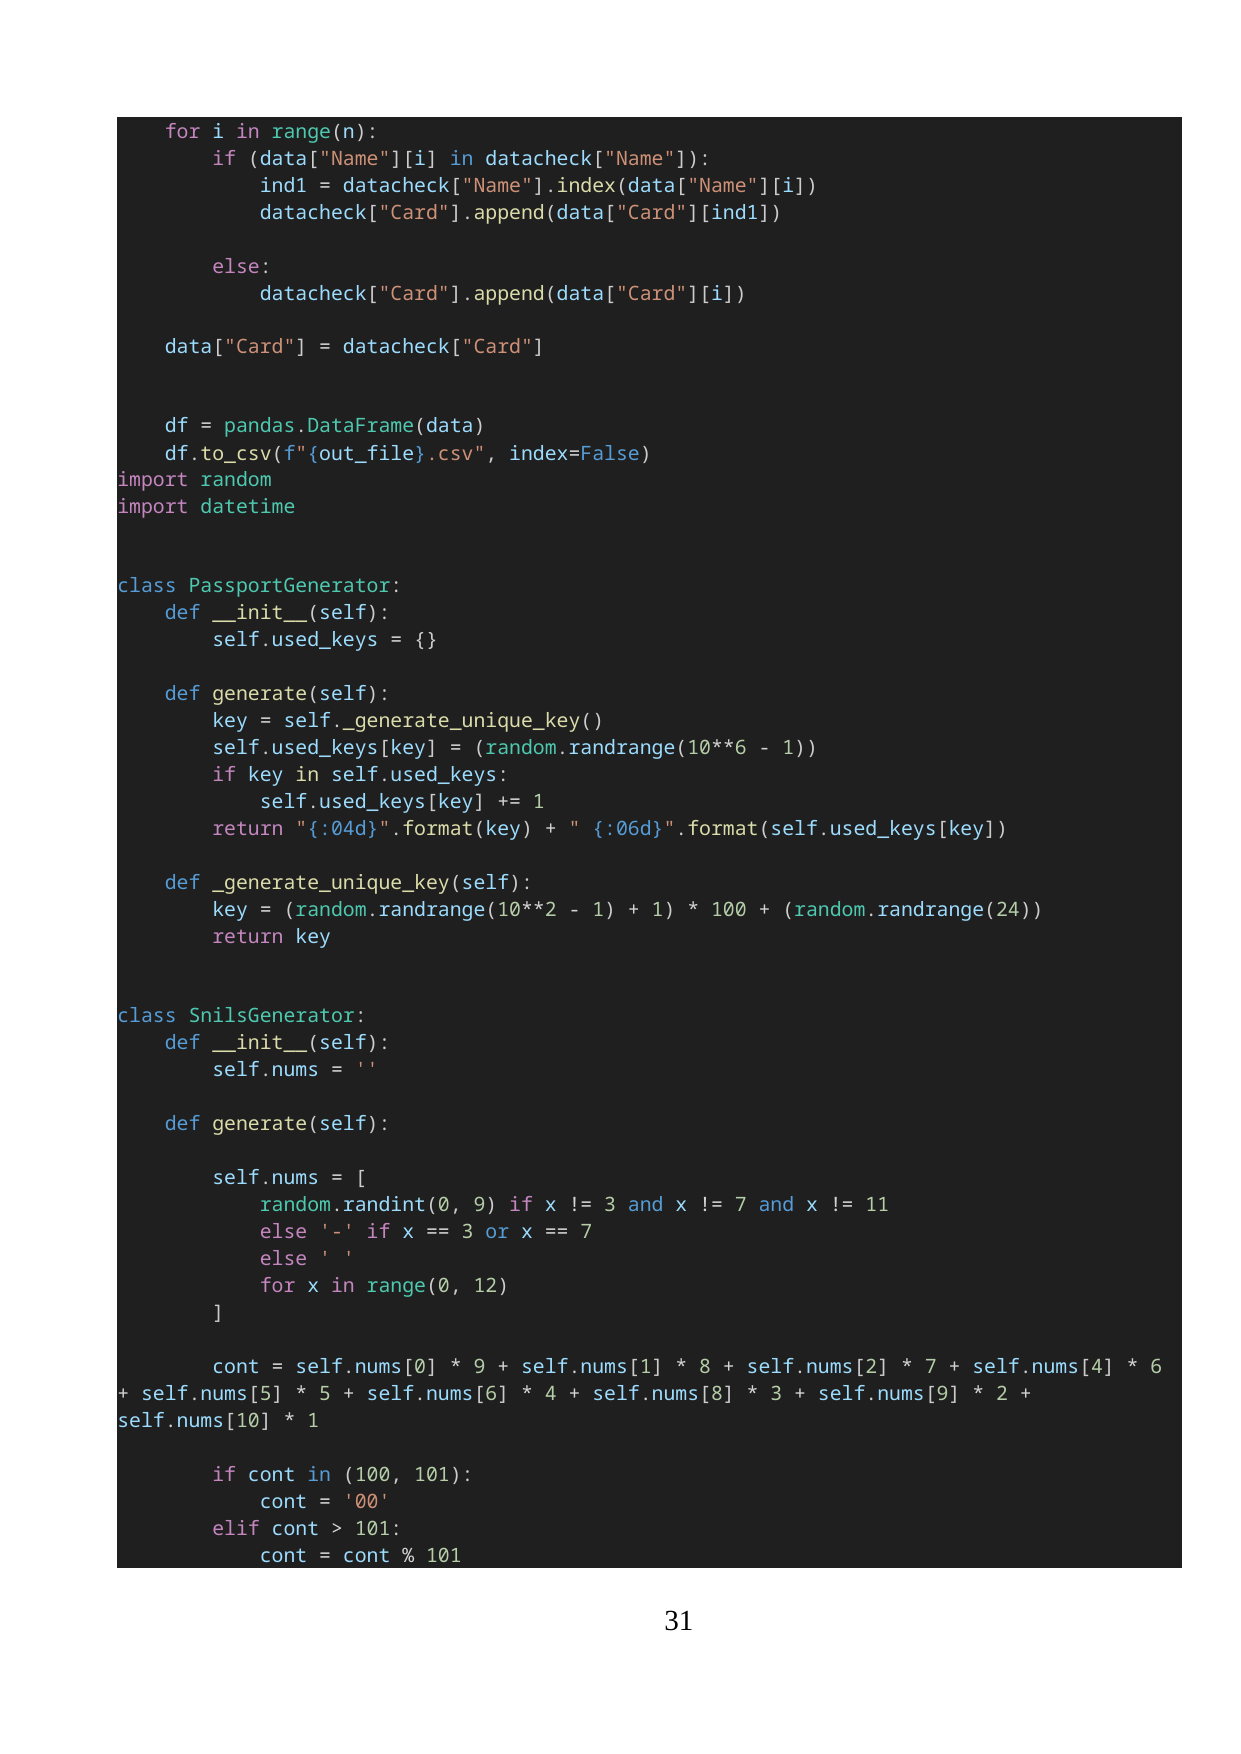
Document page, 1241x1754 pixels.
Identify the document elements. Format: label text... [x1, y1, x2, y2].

text self.nums = [ [117, 1163, 1182, 1190]
text datacheck["Card"].append(data["Card"][ind1]) [117, 198, 1182, 225]
text cont = '00' [117, 1487, 1182, 1514]
text df.to_csv(f"{out_file}.csv", index=False) [117, 439, 1182, 466]
text class SnilsGenerator: [117, 1001, 1182, 1028]
text else ' ' [117, 1244, 1182, 1271]
text random.randint(0, 9) if x != 3 and x != 7 and x != 11 [117, 1190, 1182, 1217]
text def generate(self): [117, 1109, 1182, 1136]
text if cont in (100, 101): [117, 1460, 1182, 1487]
text cont = self.nums[0] * 9 + self.nums[1] * 8 + self.nums[2] * 7 + self.nums[4] * 6 + self.nums[5] * 5 + self.nums[6] * 4 + self.nums[8] * 3 + self.nums[9] * 2 + self.nums[10] * 1 [117, 1352, 1182, 1433]
text return key [117, 922, 1182, 949]
text def __init__(self): [117, 599, 1182, 626]
text return "{:04d}".format(key) + " {:06d}".format(self.used_keys[key]) [117, 814, 1182, 841]
text for x in range(0, 12) [117, 1271, 1182, 1298]
text data["Card"] = datacheck["Card"] [117, 333, 1182, 360]
text if (data["Name"][i] in datacheck["Name"]): [117, 144, 1182, 171]
text ind1 = datacheck["Name"].index(data["Name"][i]) [117, 171, 1182, 198]
text elif cont > 101: [117, 1514, 1182, 1541]
text ] [117, 1298, 1182, 1325]
text self.used_keys = {} [117, 626, 1182, 653]
text def generate(self): [117, 679, 1182, 707]
text def __init__(self): [117, 1028, 1182, 1055]
text for i in range(n): [117, 117, 1182, 144]
text import datetime [117, 493, 1182, 520]
text datacheck["Card"].append(data["Card"][i]) [117, 279, 1182, 306]
text else '-' if x == 3 or x == 7 [117, 1217, 1182, 1244]
text self.nums = '' [117, 1055, 1182, 1082]
text else: [117, 252, 1182, 279]
text def _generate_unique_key(self): [117, 868, 1182, 895]
text import random [117, 466, 1182, 493]
text key = self._generate_unique_key() [117, 707, 1182, 733]
text if key in self.used_keys: [117, 761, 1182, 787]
text df = pandas.DataFrame(data) [117, 412, 1182, 439]
text key = (random.randrange(10**2 - 1) + 1) * 100 + (random.randrange(24)) [117, 895, 1182, 922]
text self.used_keys[key] = (random.randrange(10**6 - 1)) [117, 733, 1182, 761]
text class PassportGenerator: [117, 572, 1182, 599]
text self.used_keys[key] += 1 [117, 787, 1182, 814]
text cont = cont % 101 [117, 1541, 1182, 1568]
